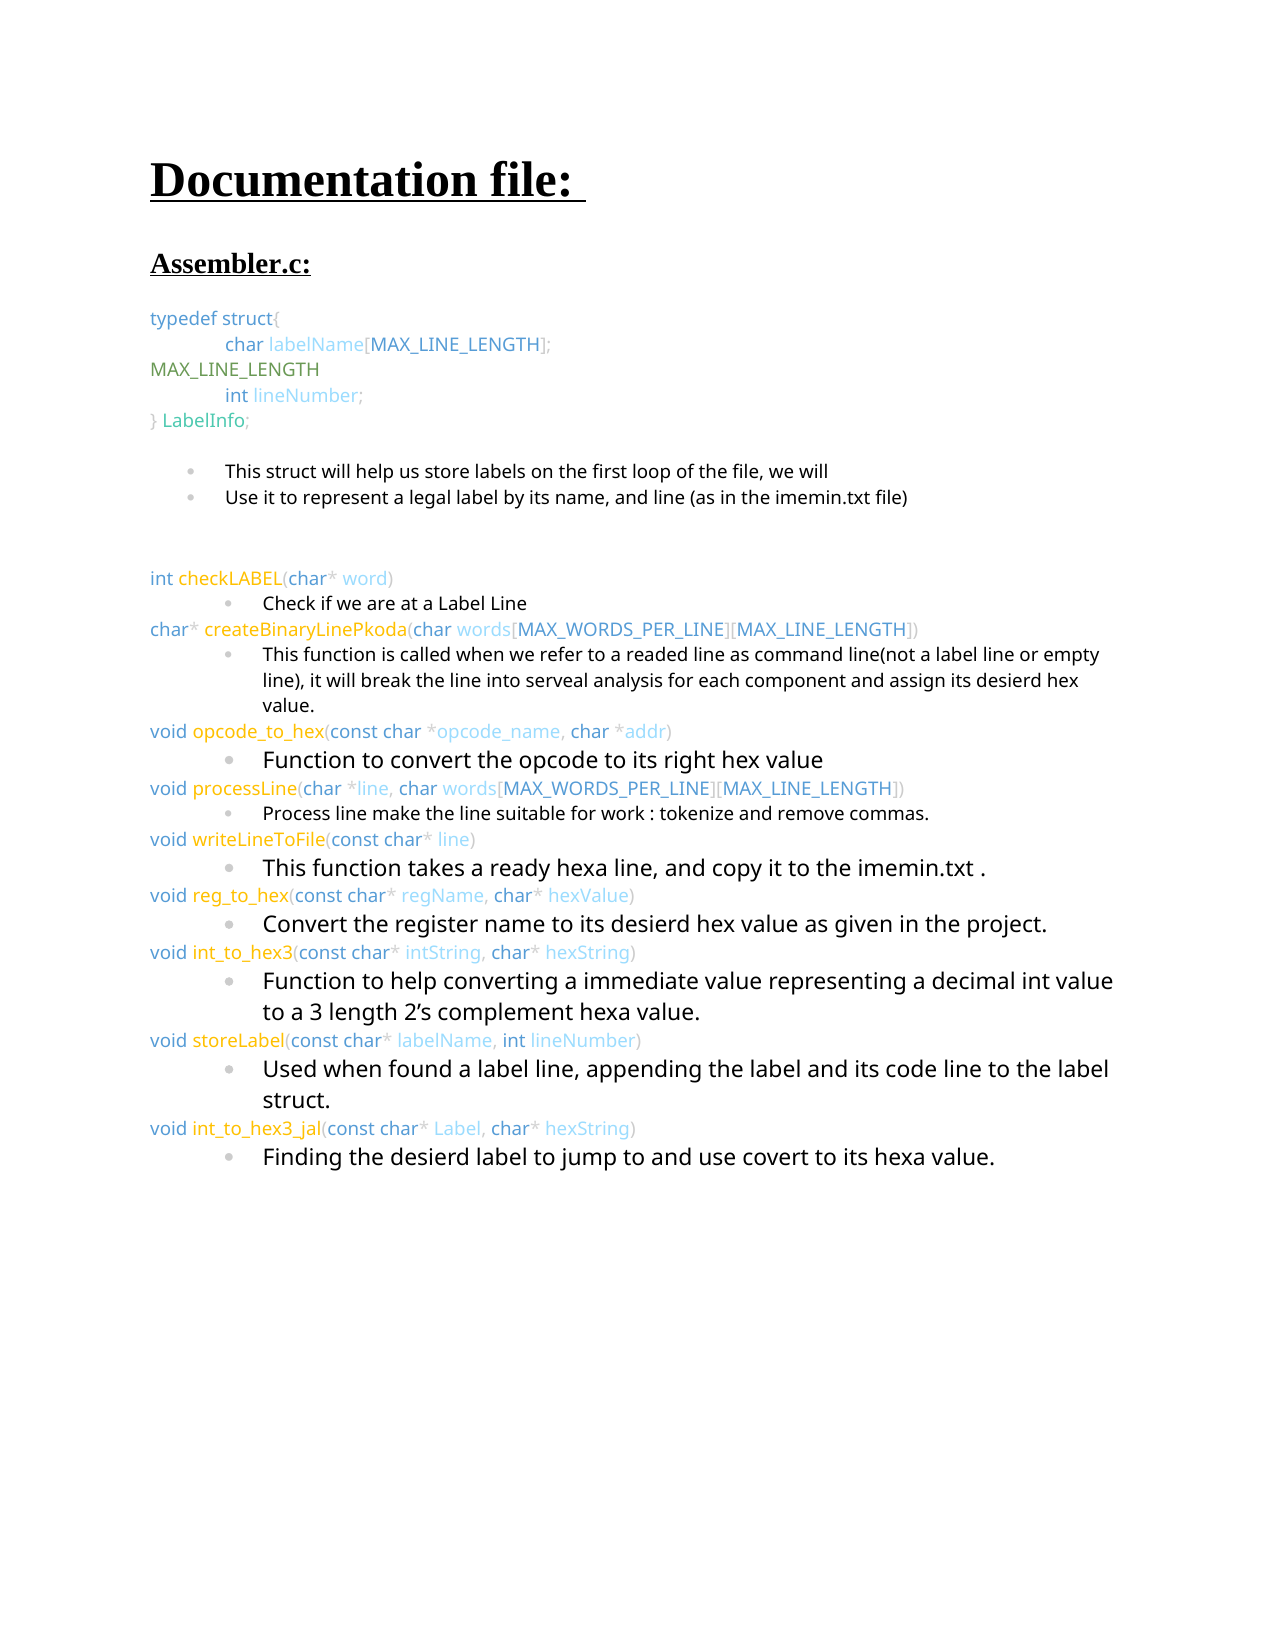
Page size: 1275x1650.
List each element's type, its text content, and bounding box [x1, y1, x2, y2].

text void int_to_hex3(const char* intString, char* hexString) [150, 939, 1125, 965]
text void reg_to_hex(const char* regName, char* hexValue) [150, 883, 1125, 908]
text char* createBinaryLinePkoda(char words[MAX_WORDS_PER_LINE][MAX_LINE_LENGTH]) [150, 616, 1125, 642]
list This function is called when we refer to a readed line as command line(not a label line or empty line), it will break the line into serveal analysis for each component and assign its desierd hex value. [225, 642, 1125, 718]
list Check if we are at a Label Line [225, 591, 1125, 616]
text void opcode_to_hex(const char *opcode_name, char *addr) [150, 718, 1125, 744]
text int checkLABEL(char* word) [150, 565, 1125, 591]
text char labelName[MAX_LINE_LENGTH]; [150, 331, 1125, 357]
list Finding the desierd label to jump to and use covert to its hexa value. [225, 1141, 1125, 1172]
list Function to help converting a immediate value representing a decimal int value to a 3 length 2’s complement hexa value. [225, 965, 1125, 1027]
text Documentation file: [150, 150, 1125, 207]
text void writeLineToFile(const char* line) [150, 826, 1125, 851]
list Use it to represent a legal label by its name, and line (as in the imemin.txt file) [187, 484, 1125, 510]
text int lineNumber; [150, 382, 1125, 408]
text void storeLabel(const char* labelName, int lineNumber) [150, 1027, 1125, 1053]
text void processLine(char *line, char words[MAX_WORDS_PER_LINE][MAX_LINE_LENGTH]) [150, 775, 1125, 800]
text } LabelInfo; [150, 408, 1125, 433]
text typedef struct{ [150, 306, 1125, 331]
list This struct will help us store labels on the first loop of the file, we will [187, 459, 1125, 484]
text Assembler.c: [150, 246, 1125, 279]
list This function takes a ready hexa line, and copy it to the imemin.txt . [225, 851, 1125, 883]
list Used when found a label line, appending the label and its code line to the label struct. [225, 1053, 1125, 1116]
list Function to convert the opcode to its right hex value [225, 744, 1125, 775]
list Process line make the line suitable for work : tokenize and remove commas. [225, 800, 1125, 826]
list Convert the register name to its desierd hex value as given in the project. [225, 908, 1125, 939]
text void int_to_hex3_jal(const char* Label, char* hexString) [150, 1116, 1125, 1141]
text MAX_LINE_LENGTH [150, 357, 1125, 382]
